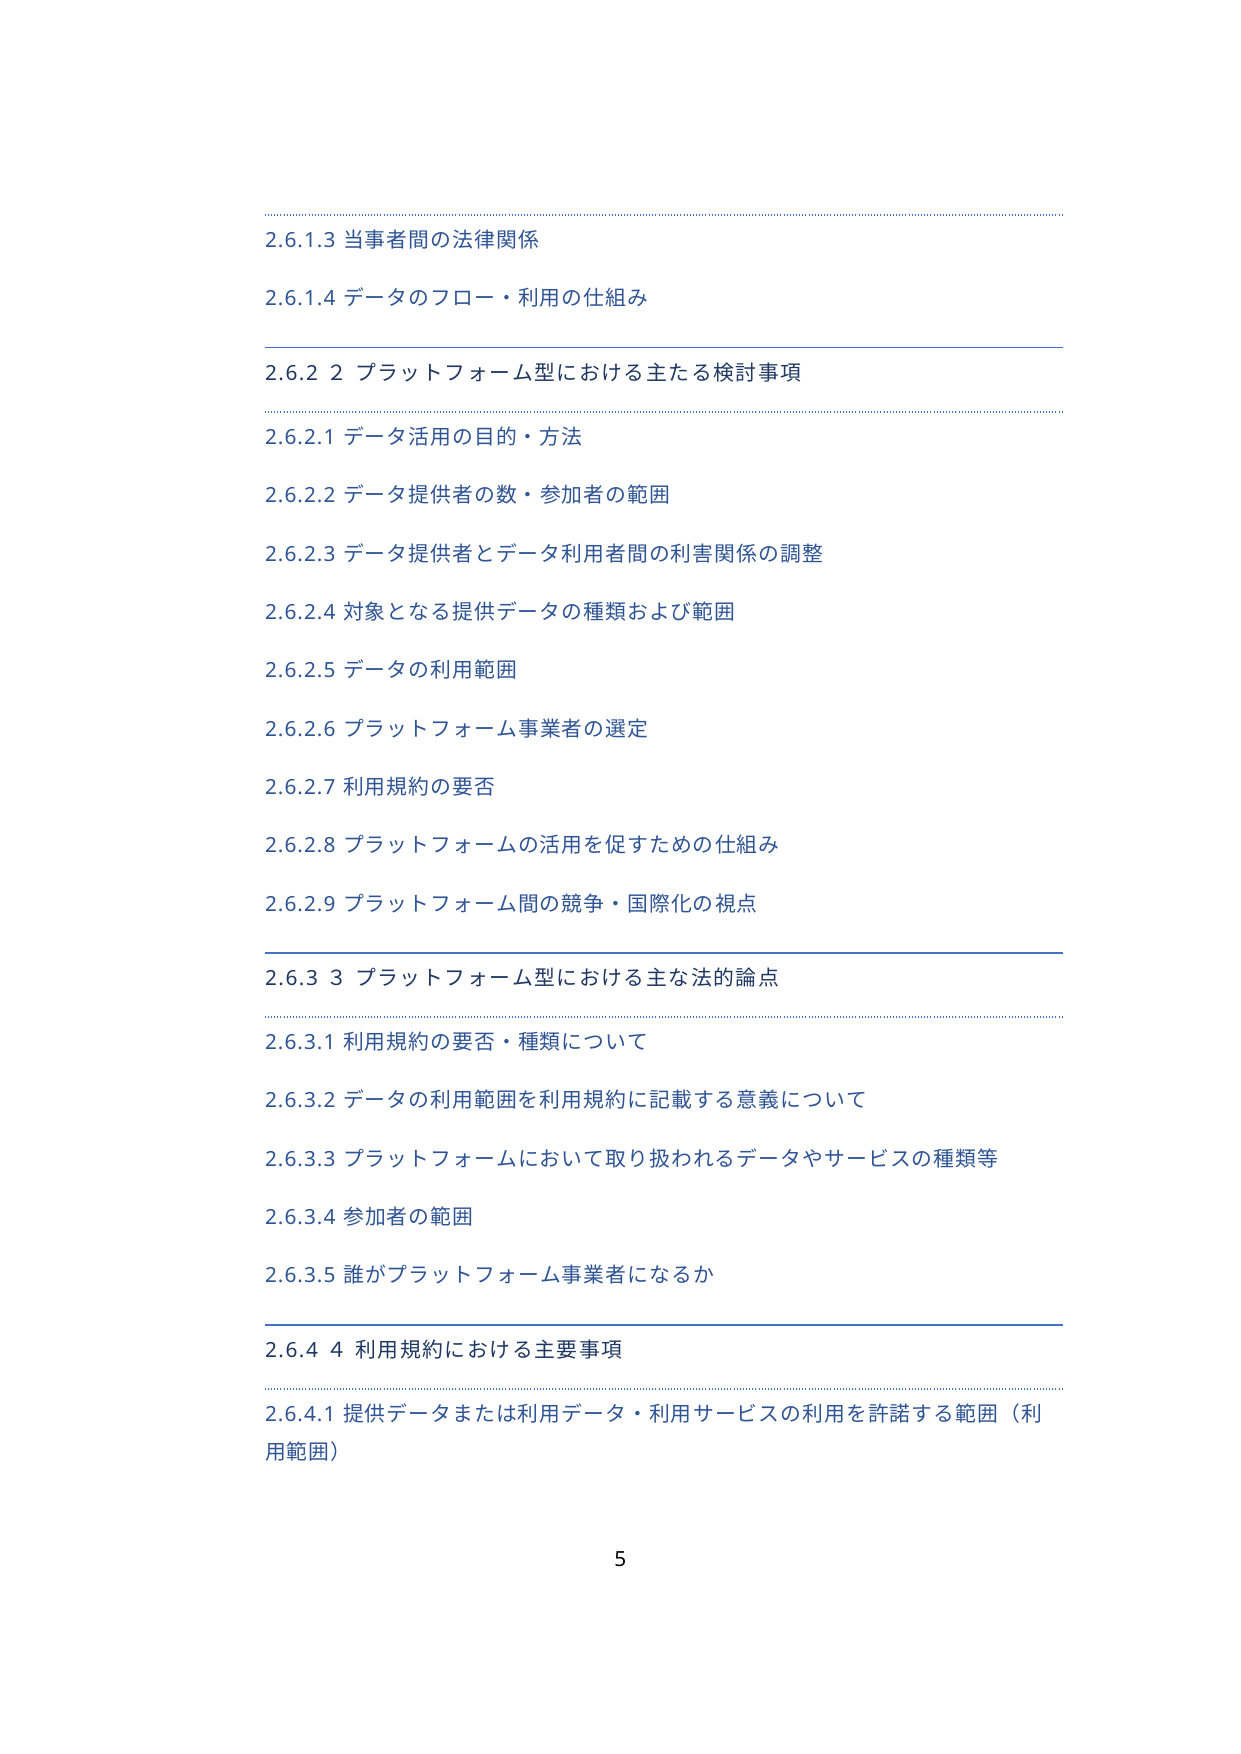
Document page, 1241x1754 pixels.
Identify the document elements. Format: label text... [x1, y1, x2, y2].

text データの利用範囲を利用規約に記載する意義について [265, 1074, 1063, 1118]
text ２ プラットフォーム型における主たる検討事項 [265, 348, 1063, 390]
text 当事者間の法律関係 [265, 214, 1063, 257]
text 対象となる提供データの種類および範囲 [265, 586, 1063, 629]
text ４ 利用規約における主要事項 [265, 1326, 1063, 1367]
text データ提供者の数・参加者の範囲 [265, 469, 1063, 512]
text データのフロー・利用の仕組み [265, 272, 1063, 316]
text データの利用範囲 [265, 644, 1063, 687]
text ３ プラットフォーム型における主な法的論点 [265, 954, 1063, 995]
text 利用規約の要否・種類について [265, 1016, 1063, 1059]
text 提供データまたは利用データ・利用サービスの利用を許諾する範囲（利用範囲） [265, 1388, 1063, 1469]
text プラットフォーム間の競争・国際化の視点 [265, 878, 1063, 921]
text 参加者の範囲 [265, 1191, 1063, 1234]
text 誰がプラットフォーム事業者になるか [265, 1249, 1063, 1293]
text プラットフォームの活用を促すための仕組み [265, 819, 1063, 862]
text 利用規約の要否 [265, 761, 1063, 804]
text プラットフォーム事業者の選定 [265, 703, 1063, 746]
text データ活用の目的・方法 [265, 411, 1063, 454]
text データ提供者とデータ利用者間の利害関係の調整 [265, 528, 1063, 571]
text プラットフォームにおいて取り扱われるデータやサービスの種類等 [265, 1133, 1063, 1176]
